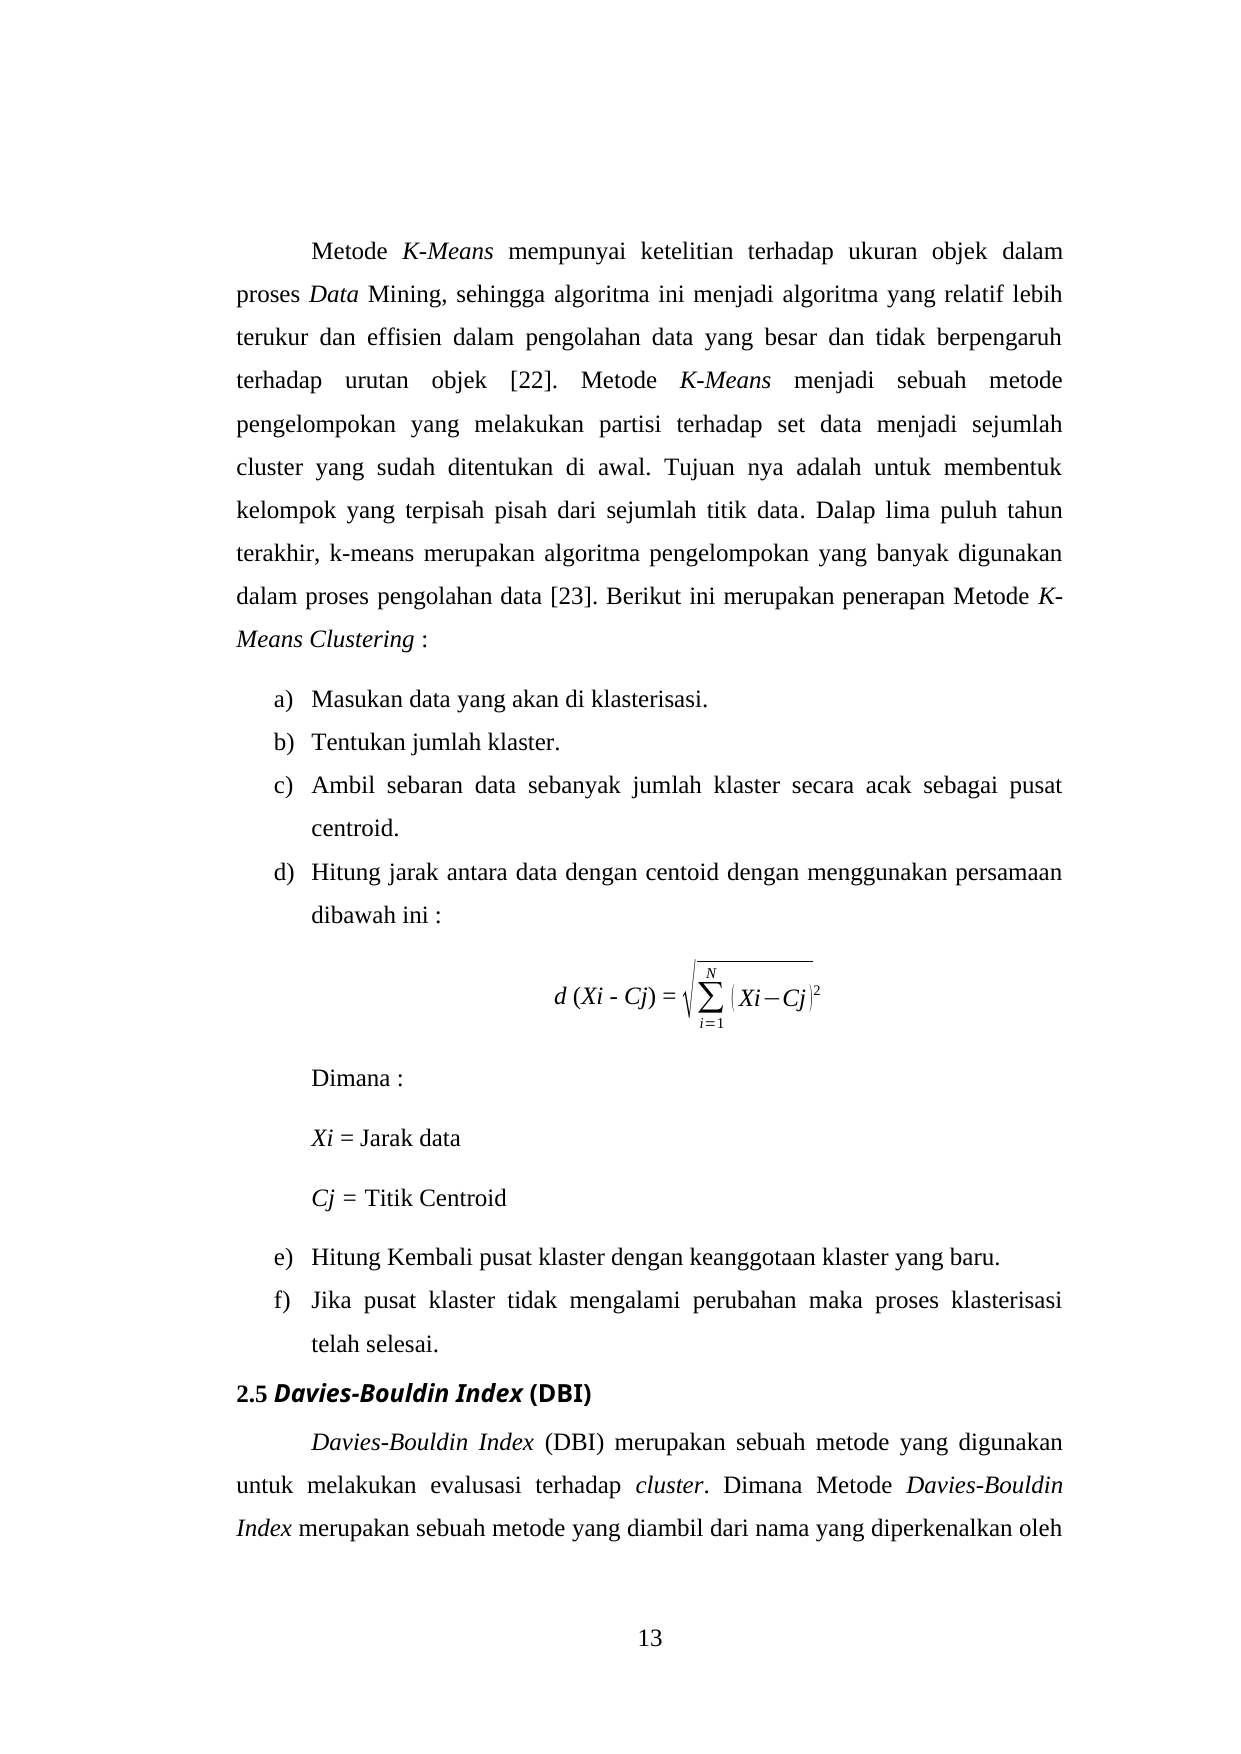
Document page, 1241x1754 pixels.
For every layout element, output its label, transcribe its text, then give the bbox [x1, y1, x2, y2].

list Tentukan jumlah klaster. [274, 727, 1063, 756]
text Dimana : [236, 1063, 1063, 1092]
text Metode K-Means mempunyai ketelitian terhadap ukuran objek dalam proses Data Mining, sehingga algoritma ini menjadi algoritma yang relatif lebih terukur dan effisien dalam pengolahan data yang besar dan tidak berpengaruh terhadap urutan objek [22]. Metode K-Means menjadi sebuah metode pengelompokan yang melakukan partisi terhadap set data menjadi sejumlah cluster yang sudah ditentukan di awal. Tujuan nya adalah untuk membentuk kelompok yang terpisah pisah dari sejumlah titik data. Dalap lima puluh tahun terakhir, k-means merupakan algoritma pengelompokan yang banyak digunakan dalam proses pengolahan data [23]. Berikut ini merupakan penerapan Metode K-Means Clustering : [236, 236, 1063, 653]
list Jika pusat klaster tidak mengalami perubahan maka proses klasterisasi telah selesai. [274, 1286, 1063, 1357]
list Ambil sebaran data sebanyak jumlah klaster secara acak sebagai pusat centroid. [274, 770, 1063, 842]
text Cj = Titik Centroid [236, 1183, 1063, 1211]
list Hitung jarak antara data dengan centoid dengan menggunakan persamaan dibawah ini : [274, 857, 1063, 928]
list Masukan data yang akan di klasterisasi. [274, 684, 1063, 713]
subtitle 2.5 Davies-Bouldin Index (DBI) [236, 1376, 1063, 1410]
text Xi = Jarak data [236, 1123, 1063, 1152]
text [236, 1427, 1063, 1542]
text d (Xi - Cj) = 2 [236, 959, 1063, 1032]
list Hitung Kembali pusat klaster dengan keanggotaan klaster yang baru. [274, 1242, 1063, 1271]
